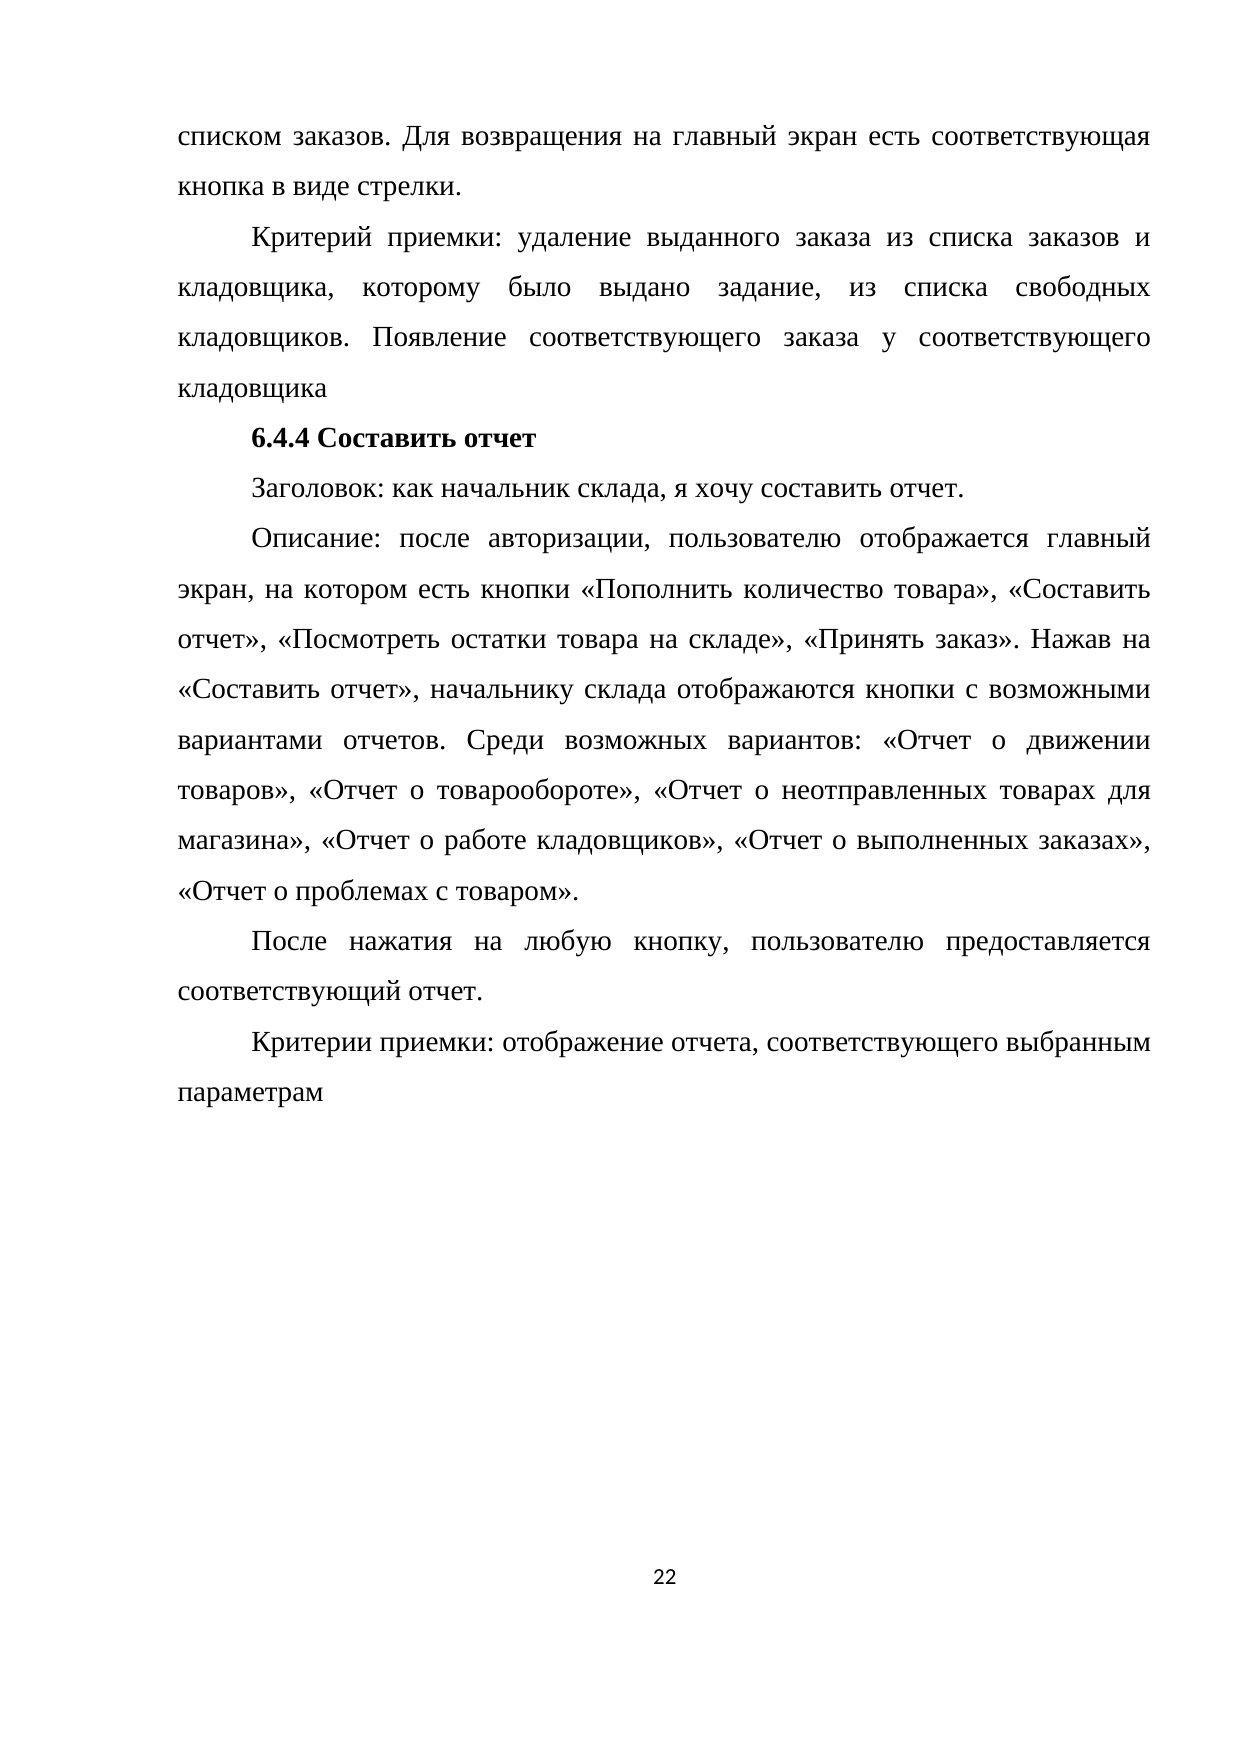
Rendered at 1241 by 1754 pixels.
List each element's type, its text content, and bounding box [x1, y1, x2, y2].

text Составить отчет [251, 420, 1152, 453]
text Заголовок: как начальник склада, я хочу составить отчет. [177, 470, 1152, 504]
text После нажатия на любую кнопку, пользователю предоставляется соответствующий отчет. [177, 923, 1152, 1007]
text Критерий приемки: удаление выданного заказа из списка заказов и кладовщика, которому было выдано задание, из списка свободных кладовщиков. Появление соответствующего заказа у соответствующего кладовщика [177, 219, 1152, 403]
text Описание: после авторизации, пользователю отображается главный экран, на котором есть кнопки «Пополнить количество товара», «Составить отчет», «Посмотреть остатки товара на складе», «Принять заказ». Нажав на «Составить отчет», начальнику склада отображаются кнопки с возможными вариантами отчетов. Среди возможных вариантов: «Отчет о движении товаров», «Отчет о товарообороте», «Отчет о неотправленных товарах для магазина», «Отчет о работе кладовщиков», «Отчет о выполненных заказах», «Отчет о проблемах с товаром». [177, 521, 1152, 906]
text Критерии приемки: отображение отчета, соответствующего выбранным параметрам [177, 1024, 1152, 1108]
